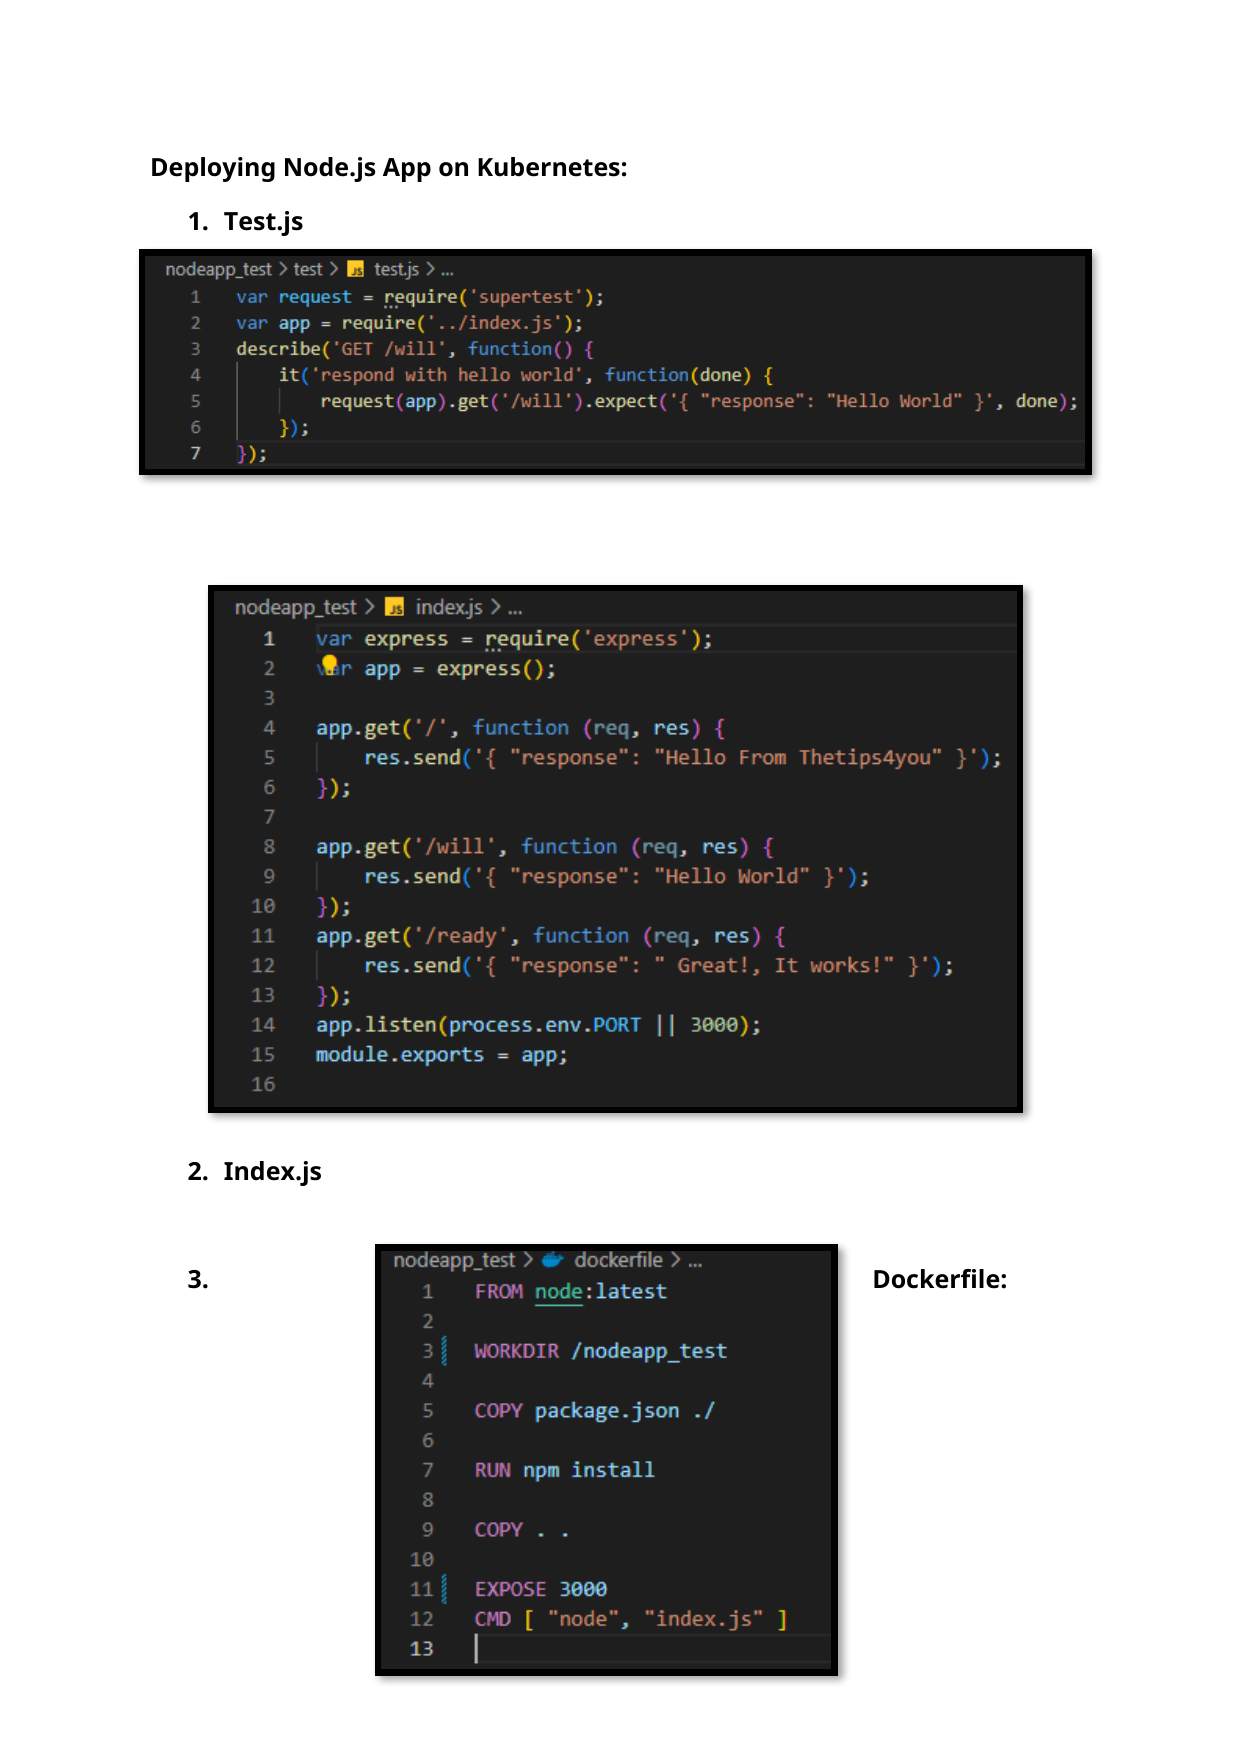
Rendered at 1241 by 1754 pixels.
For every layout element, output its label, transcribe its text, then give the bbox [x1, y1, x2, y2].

text Deploying Node.js App on Kubernetes: [150, 150, 1090, 184]
list Dockerfile: [187, 1261, 374, 1295]
list Test.js [187, 204, 1090, 238]
picture [214, 591, 1017, 1107]
picture [145, 256, 1085, 469]
list Dockerfile: [849, 1261, 1090, 1295]
picture [381, 1251, 831, 1669]
